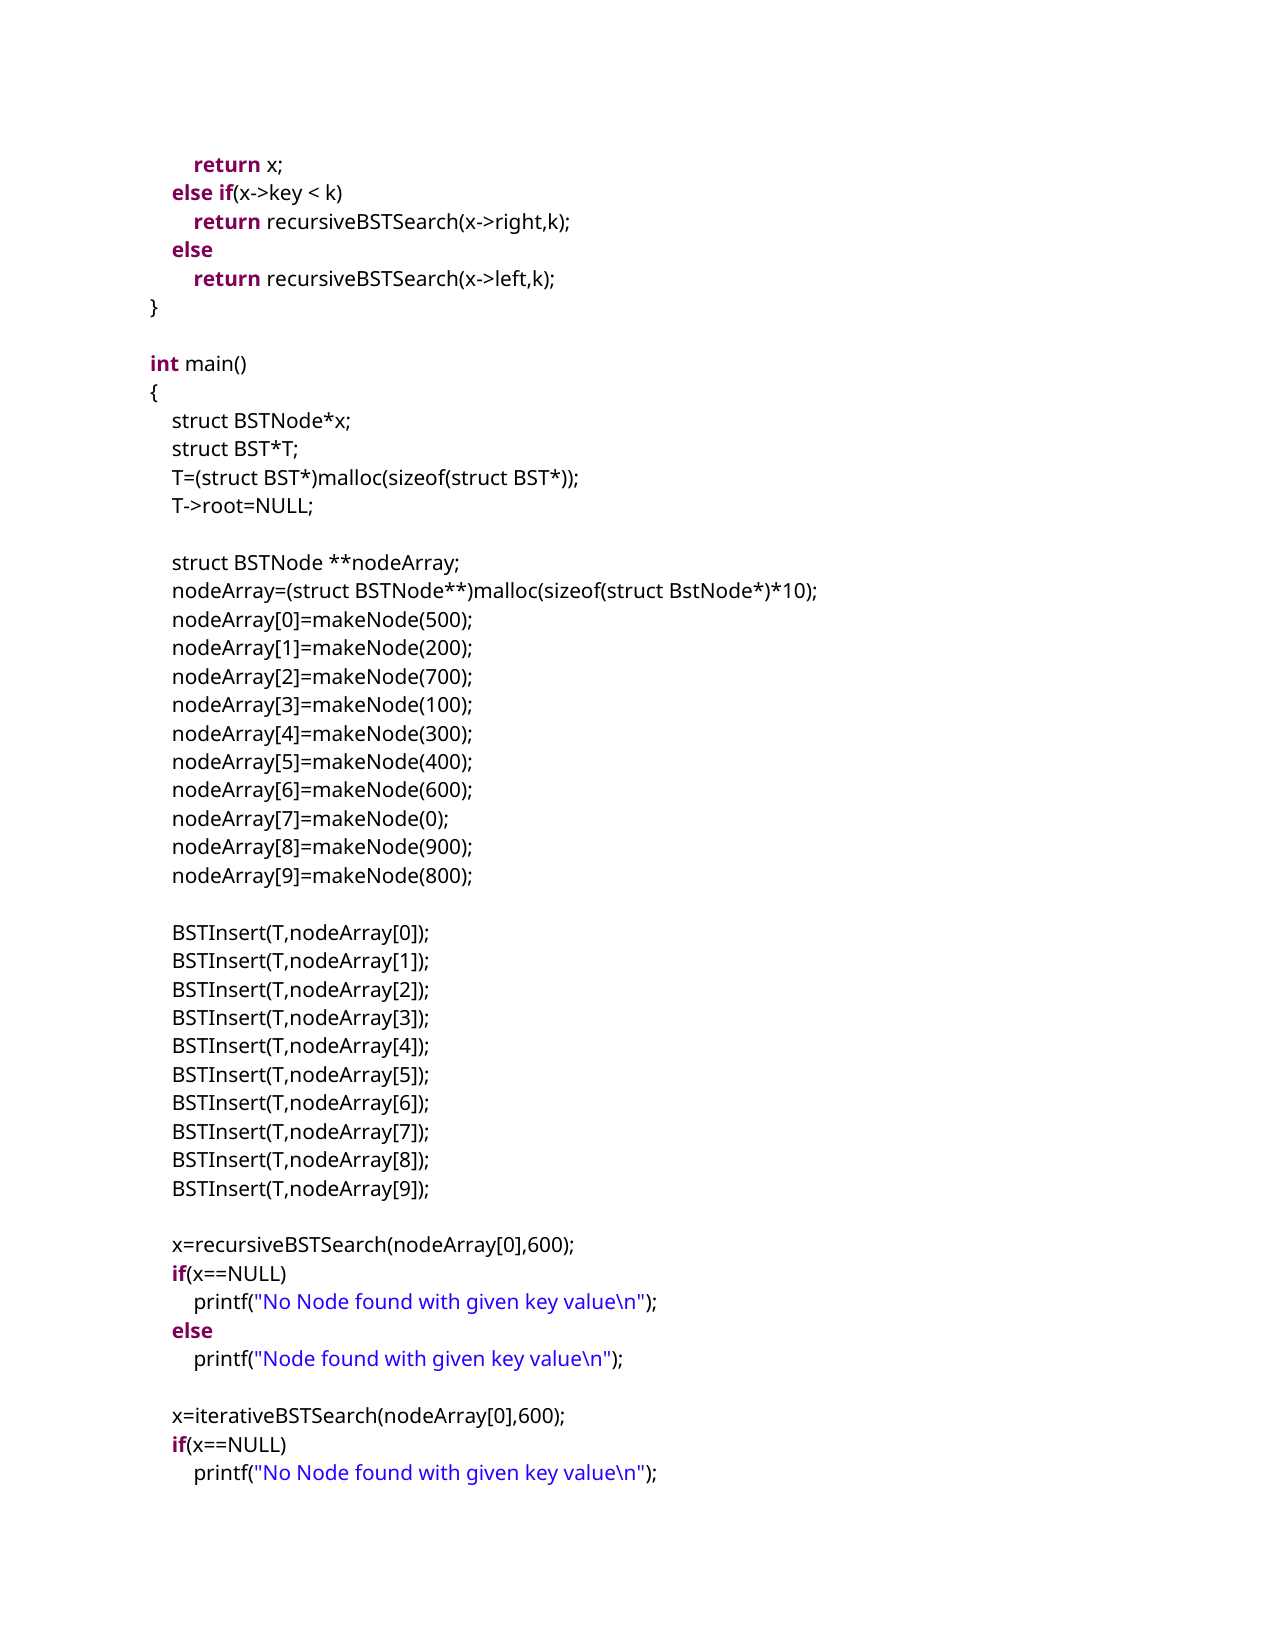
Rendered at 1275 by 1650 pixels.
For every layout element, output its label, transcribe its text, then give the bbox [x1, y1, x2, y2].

text return x; [150, 150, 1125, 178]
text return recursiveBSTSearch(x->left,k); [150, 264, 1125, 292]
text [150, 1458, 1125, 1487]
text else [150, 235, 1125, 264]
text x=iterativeBSTSearch(nodeArray[0],600); [150, 1401, 1125, 1430]
text BSTInsert(T,nodeArray[6]); [150, 1088, 1125, 1117]
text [150, 1344, 1125, 1373]
text nodeArray[9]=makeNode(800); [150, 861, 1125, 889]
text struct BSTNode*x; [150, 406, 1125, 434]
text } [150, 292, 1125, 321]
text { [150, 377, 1125, 406]
text BSTInsert(T,nodeArray[0]); [150, 918, 1125, 946]
text x=recursiveBSTSearch(nodeArray[0],600); [150, 1231, 1125, 1259]
text else [150, 1316, 1125, 1344]
text nodeArray[7]=makeNode(0); [150, 804, 1125, 832]
text if(x==NULL) [150, 1259, 1125, 1287]
text struct BST*T; [150, 434, 1125, 463]
text BSTInsert(T,nodeArray[1]); [150, 946, 1125, 975]
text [150, 1287, 1125, 1316]
text nodeArray[0]=makeNode(500); [150, 605, 1125, 633]
text else if(x->key < k) [150, 178, 1125, 207]
text BSTInsert(T,nodeArray[4]); [150, 1032, 1125, 1060]
text BSTInsert(T,nodeArray[5]); [150, 1060, 1125, 1088]
text if(x==NULL) [150, 1430, 1125, 1458]
text BSTInsert(T,nodeArray[2]); [150, 975, 1125, 1003]
text int main() [150, 349, 1125, 377]
text nodeArray[6]=makeNode(600); [150, 776, 1125, 804]
text nodeArray[5]=makeNode(400); [150, 747, 1125, 776]
text nodeArray[1]=makeNode(200); [150, 633, 1125, 662]
text nodeArray[4]=makeNode(300); [150, 719, 1125, 747]
text return recursiveBSTSearch(x->right,k); [150, 207, 1125, 235]
text BSTInsert(T,nodeArray[8]); [150, 1145, 1125, 1174]
text BSTInsert(T,nodeArray[7]); [150, 1117, 1125, 1145]
text struct BSTNode **nodeArray; [150, 548, 1125, 577]
text nodeArray[8]=makeNode(900); [150, 832, 1125, 861]
text T->root=NULL; [150, 491, 1125, 520]
text BSTInsert(T,nodeArray[3]); [150, 1003, 1125, 1032]
text BSTInsert(T,nodeArray[9]); [150, 1174, 1125, 1202]
text nodeArray[2]=makeNode(700); [150, 662, 1125, 690]
text nodeArray=(struct BSTNode**)malloc(sizeof(struct BstNode*)*10); [150, 577, 1125, 605]
text nodeArray[3]=makeNode(100); [150, 690, 1125, 719]
text T=(struct BST*)malloc(sizeof(struct BST*)); [150, 463, 1125, 491]
